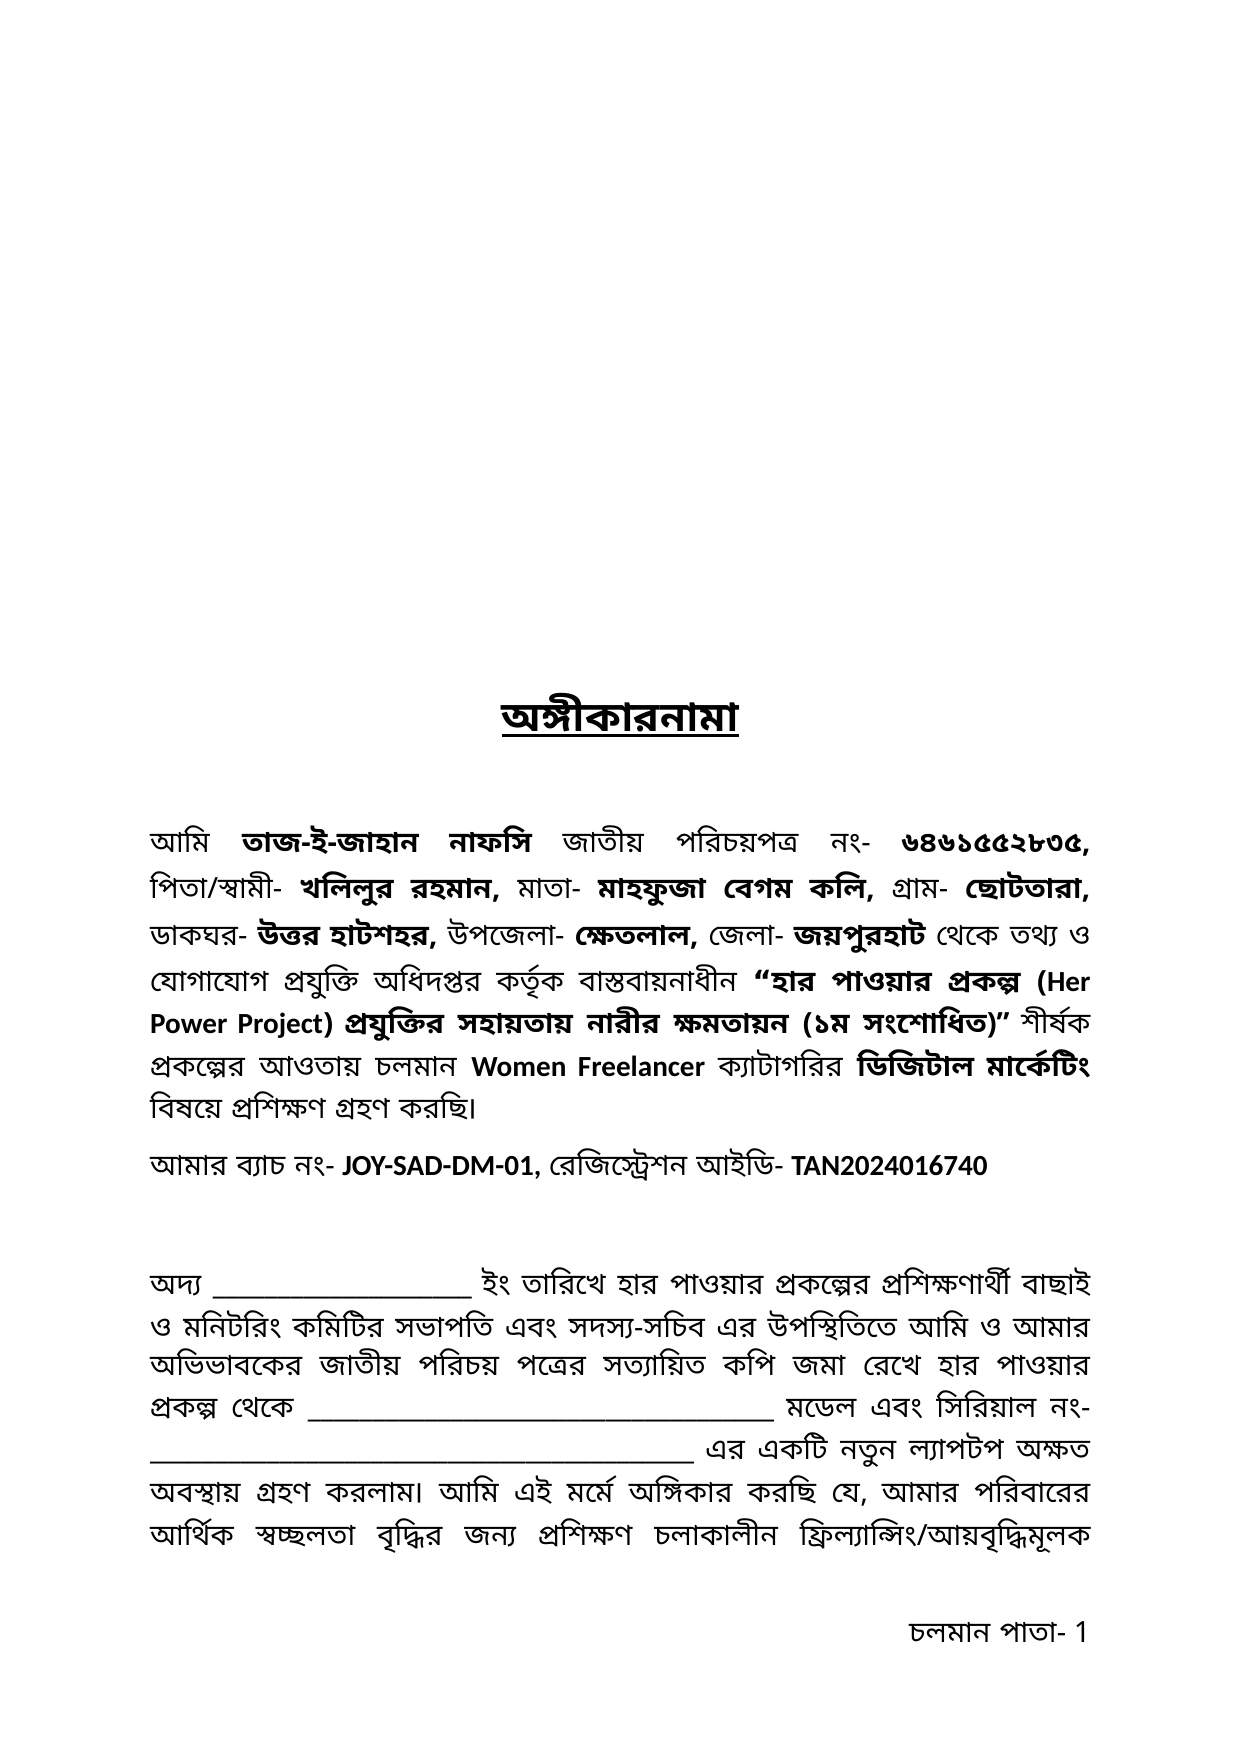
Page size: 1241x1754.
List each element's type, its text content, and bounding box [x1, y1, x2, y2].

text অদ্য ____________________ ইং তারিখে হার পাওয়ার প্রকল্পের প্রশিক্ষণার্থী বাছাই ও মনিটরিং কমিটির সভাপতি এবং সদস্য-সচিব এর উপস্থিতিতে আমি ও আমার অভিভাবকের জাতীয় পরিচয় পত্রের সত্যায়িত কপি জমা রেখে হার পাওয়ার প্রকল্প থেকে ____________________________________ মডেল এবং সিরিয়াল নং- __________________________________________ এর একটি নতুন ল্যাপটপ অক্ষত অবস্থায় গ্রহণ করলাম। আমি এই মর্মে অঙ্গিকার করছি যে, আমার পরিবারের আর্থিক স্বচ্ছলতা বৃদ্ধির জন্য প্রশিক্ষণ চলাকালীন ফ্রিল্যান্সিং/আয়বৃদ্ধিমূলক কাজের জন্য গৃহীত ল্যাপটপটি বাড়ীতে ব্যবহার করব। এছাড়াও প্রশিক্ষণ সম্পন্ন করে প্রাপ্ত প্রশিক্ষণলব্ধ জ্ঞান আমি আমার এলাকার কমপক্ষে ১০ (দশ জন) সুবিধাবঞ্চিত ও আগ্রহী নারীদেরকে প্রদানে সচেষ্ট থাকবো। [150, 1263, 1090, 1554]
text আমার ব্যাচ নং- JOY-SAD-DM-01, রেজিস্ট্রেশন আইডি- TAN2024016740 [150, 1144, 1090, 1184]
text আমি তাজ-ই-জাহান নাফসি জাতীয় পরিচয়পত্র নং- ৬৪৬১৫৫২৮৩৫, পিতা/স্বামী- খলিলুর রহমান, মাতা- মাহফুজা বেগম কলি, গ্রাম- ছোটতারা, ডাকঘর- উত্তর হাটশহর, উপজেলা- ক্ষেতলাল, জেলা- জয়পুরহাট থেকে তথ্য ও যোগাযোগ প্রযুক্তি অধিদপ্তর কর্তৃক বাস্তবায়নাধীন “হার পাওয়ার প্রকল্প (Her Power Project) প্রযুক্তির সহায়তায় নারীর ক্ষমতায়ন (১ম সংশোধিত)” শীর্ষক প্রকল্পের আওতায় চলমান Women Freelancer ক্যাটাগরির ডিজিটাল মার্কেটিং বিষয়ে প্রশিক্ষণ গ্রহণ করছি। [150, 821, 1090, 1125]
text অঙ্গীকারনামা [150, 693, 1090, 741]
